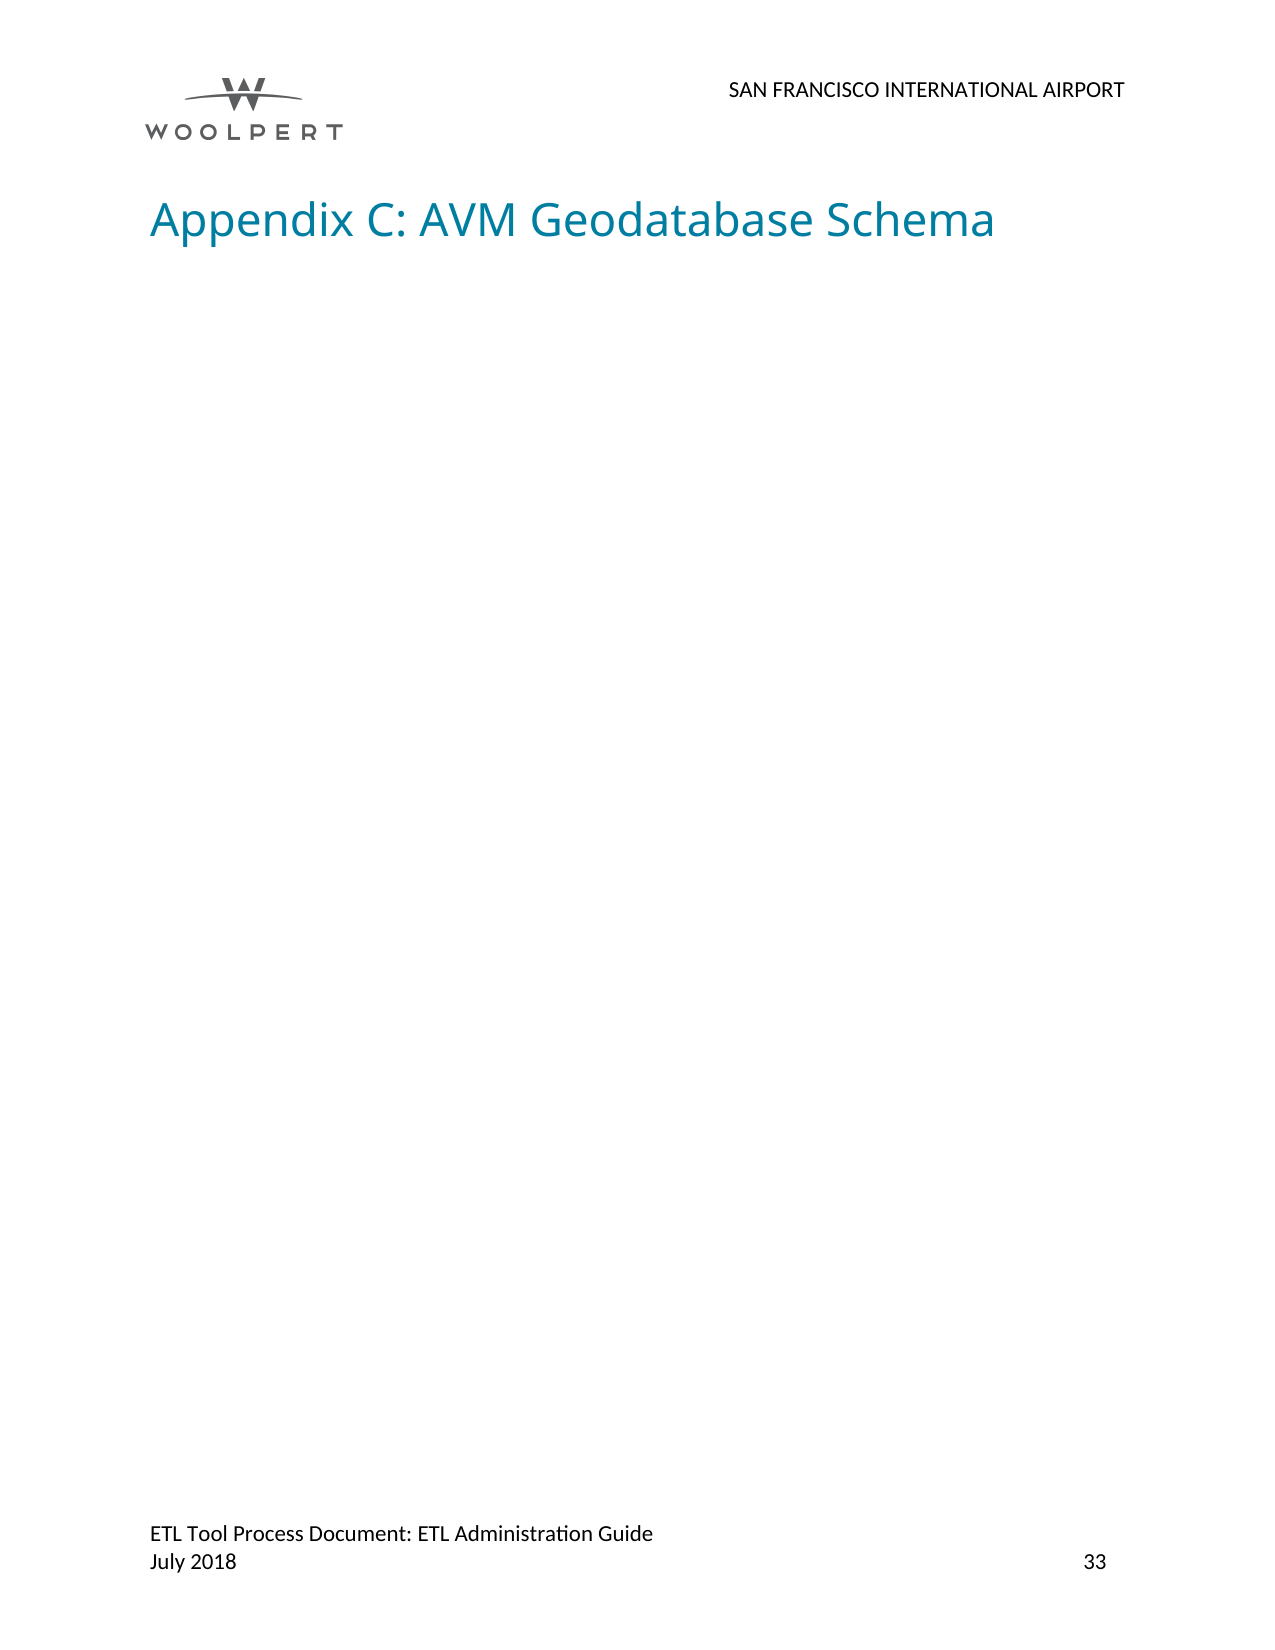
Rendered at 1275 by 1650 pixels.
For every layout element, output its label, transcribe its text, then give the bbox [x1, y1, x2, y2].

subtitle Appendix C: AVM Geodatabase Schema [150, 187, 1125, 250]
picture [145, 78, 343, 140]
